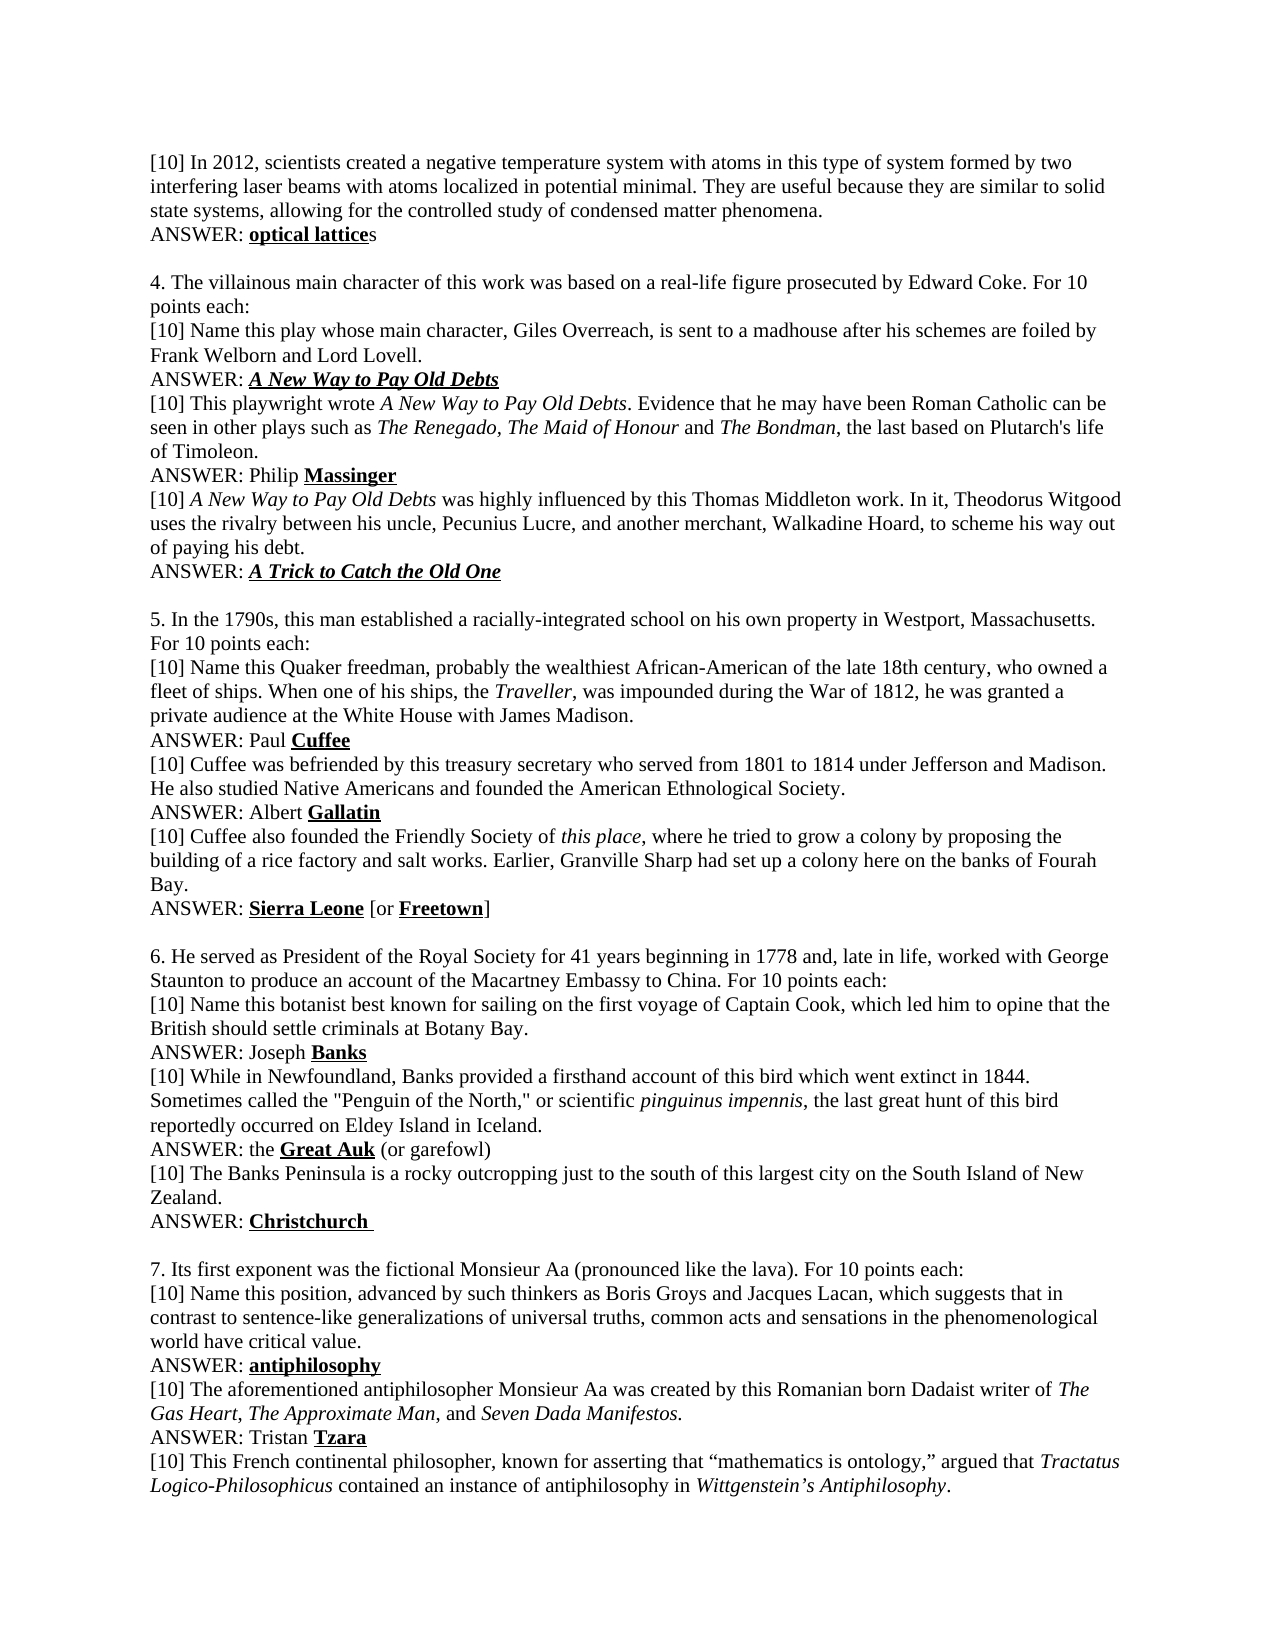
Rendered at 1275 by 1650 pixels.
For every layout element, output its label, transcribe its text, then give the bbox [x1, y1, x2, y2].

text ANSWER: A New Way to Pay Old Debts [150, 367, 1125, 391]
text [10] Name this Quaker freedman, probably the wealthiest African-American of the late 18th century, who owned a fleet of ships. When one of his ships, the Traveller, was impounded during the War of 1812, he was granted a private audience at the White House with James Madison. [150, 655, 1125, 727]
text ANSWER: Tristan Tzara [150, 1425, 1125, 1449]
text 6. He served as President of the Royal Society for 41 years beginning in 1778 and, late in life, worked with George Staunton to produce an account of the Macartney Embassy to China. For 10 points each: [150, 944, 1125, 992]
text 7. Its first exponent was the fictional Monsieur Aa (pronounced like the lava). For 10 points each: [150, 1257, 1125, 1281]
text ANSWER: Christchurch [150, 1209, 1125, 1233]
text ANSWER: Paul Cuffee [150, 727, 1125, 752]
text [10] Cuffee also founded the Friendly Society of this place, where he tried to grow a colony by proposing the building of a rice factory and salt works. Earlier, Granville Sharp had set up a colony here on the banks of Fourah Bay. [150, 824, 1125, 896]
text ANSWER: Joseph Banks [150, 1040, 1125, 1064]
text [10] This French continental philosopher, known for asserting that “mathematics is ontology,” argued that Tractatus Logico-Philosophicus contained an instance of antiphilosophy in Wittgenstein’s Antiphilosophy. [150, 1449, 1125, 1497]
text ANSWER: optical lattices [150, 222, 1125, 246]
text [10] Name this botanist best known for sailing on the first voyage of Captain Cook, which led him to opine that the British should settle criminals at Botany Bay. [150, 992, 1125, 1040]
text [10] This playwright wrote A New Way to Pay Old Debts. Evidence that he may have been Roman Catholic can be seen in other plays such as The Renegado, The Maid of Honour and The Bondman, the last based on Plutarch's life of Timoleon. [150, 391, 1125, 463]
text 5. In the 1790s, this man established a racially-integrated school on his own property in Westport, Massachusetts. For 10 points each: [150, 607, 1125, 655]
text [10] While in Newfoundland, Banks provided a firsthand account of this bird which went extinct in 1844. Sometimes called the "Penguin of the North," or scientific pinguinus impennis, the last great hunt of this bird reportedly occurred on Eldey Island in Iceland. [150, 1064, 1125, 1137]
text [10] Name this position, advanced by such thinkers as Boris Groys and Jacques Lacan, which suggests that in contrast to sentence-like generalizations of universal truths, common acts and sensations in the phenomenological world have critical value. [150, 1281, 1125, 1353]
text [10] Cuffee was befriended by this treasury secretary who served from 1801 to 1814 under Jefferson and Madison. He also studied Native Americans and founded the American Ethnological Society. [150, 752, 1125, 800]
text [10] A New Way to Pay Old Debts was highly influenced by this Thomas Middleton work. In it, Theodorus Witgood uses the rivalry between his uncle, Pecunius Lucre, and another merchant, Walkadine Hoard, to scheme his way out of paying his debt. [150, 487, 1125, 559]
text [10] Name this play whose main character, Giles Overreach, is sent to a madhouse after his schemes are foiled by Frank Welborn and Lord Lovell. [150, 318, 1125, 367]
text ANSWER: A Trick to Catch the Old One [150, 559, 1125, 583]
text [10] The Banks Peninsula is a rocky outcropping just to the south of this largest city on the South Island of New Zealand. [150, 1161, 1125, 1209]
text 4. The villainous main character of this work was based on a real-life figure prosecuted by Edward Coke. For 10 points each: [150, 270, 1125, 318]
text ANSWER: Albert Gallatin [150, 800, 1125, 824]
text ANSWER: Philip Massinger [150, 463, 1125, 487]
text [10] In 2012, scientists created a negative temperature system with atoms in this type of system formed by two interfering laser beams with atoms localized in potential minimal. They are useful because they are similar to solid state systems, allowing for the controlled study of condensed matter phenomena. [150, 150, 1125, 222]
text [10] The aforementioned antiphilosopher Monsieur Aa was created by this Romanian born Dadaist writer of The Gas Heart, The Approximate Man, and Seven Dada Manifestos. [150, 1377, 1125, 1425]
text ANSWER: Sierra Leone [or Freetown] [150, 896, 1125, 920]
text ANSWER: antiphilosophy [150, 1353, 1125, 1377]
text ANSWER: the Great Auk (or garefowl) [150, 1137, 1125, 1161]
